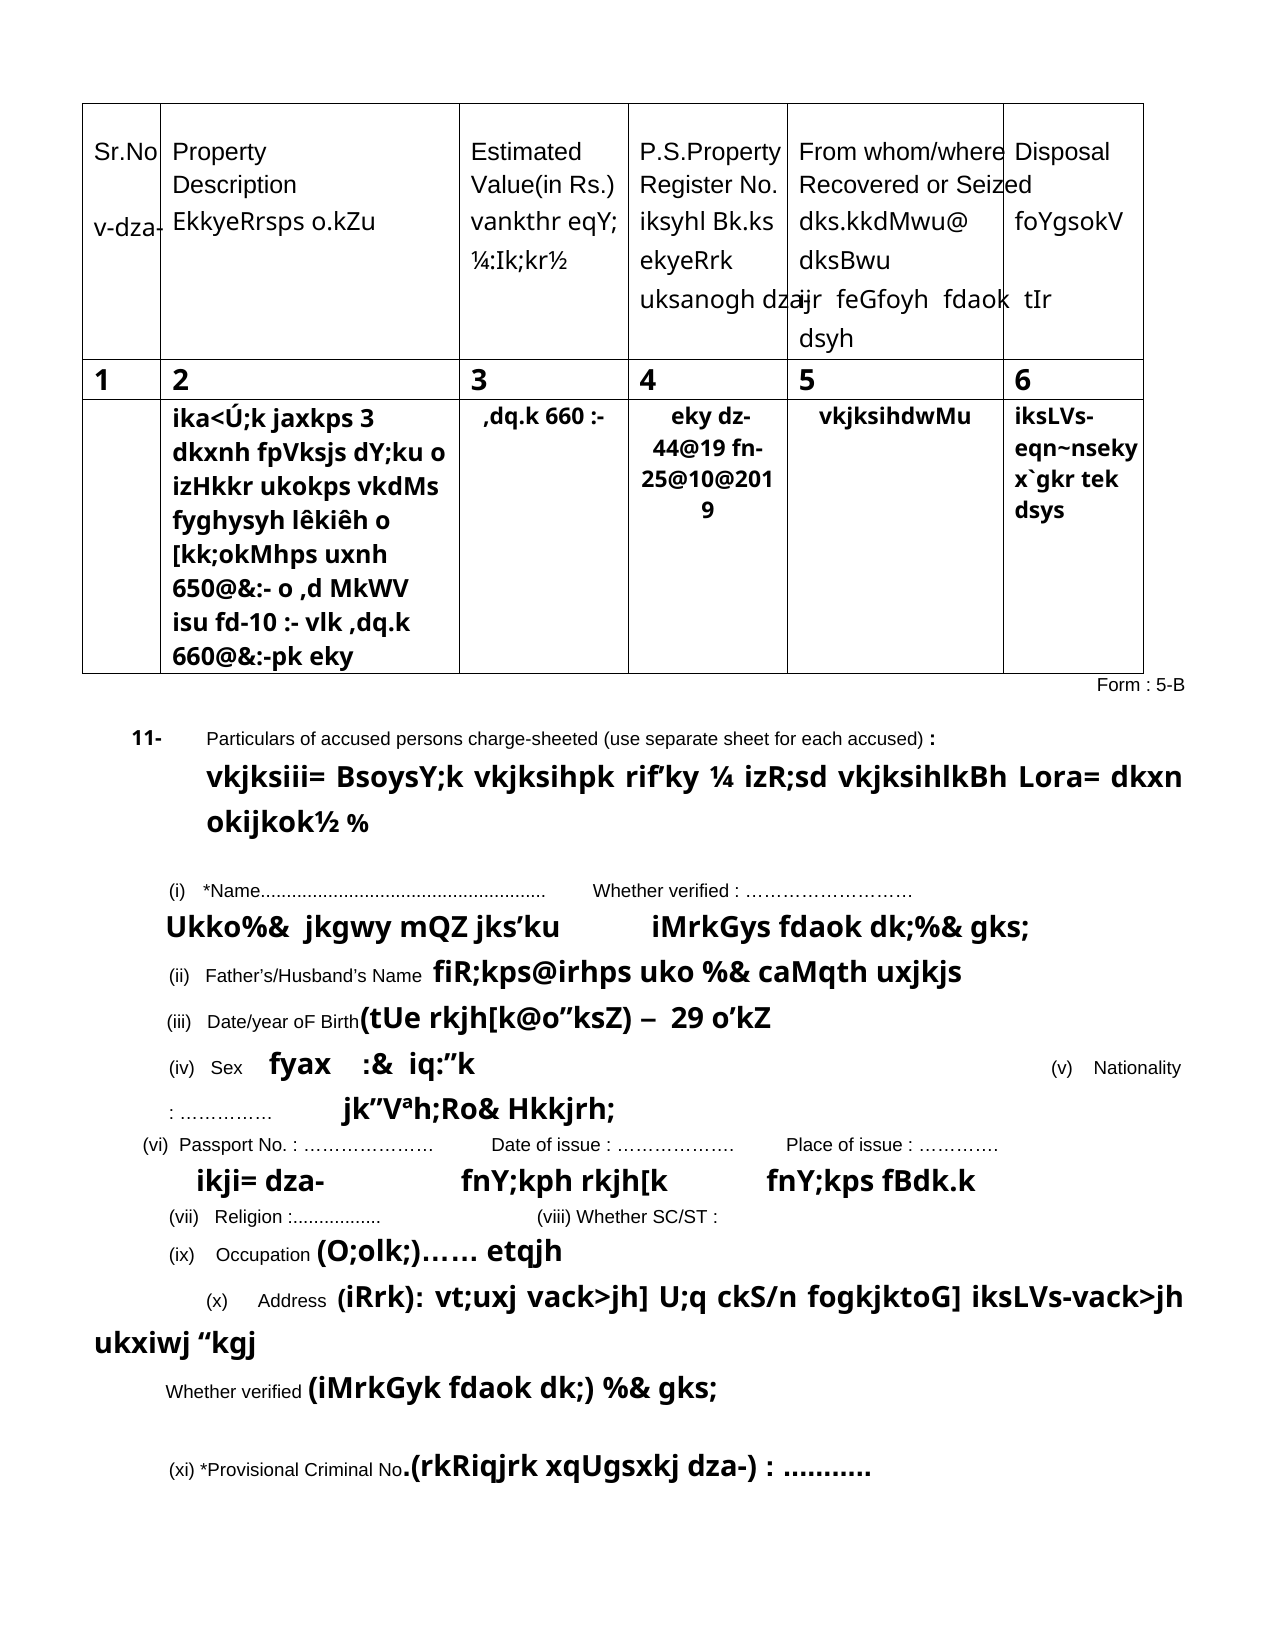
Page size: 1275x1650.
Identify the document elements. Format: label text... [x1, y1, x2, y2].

table_cell 3 [460, 360, 628, 399]
text (ix) Occupation (O;olk;)…… etqjh [94, 1231, 1185, 1270]
table_cell ,dq.k 660 :- [460, 400, 628, 673]
table_header Sr.No v-dza- [83, 104, 160, 358]
text (vi) Passport No. : ………………… Date of issue : ………………. Place of issue : …………. [94, 1134, 1185, 1156]
text Form : 5-B [94, 674, 1185, 695]
table_cell eky dz- 44@19 fn-25@10@2019 [629, 400, 787, 673]
text (ii) Father’s/Husband’s Name fiR;kps@irhps uko %& caMqth uxjkjs [94, 952, 1185, 991]
text Ukko%& jkgwy mQZ jks’ku iMrkGys fdaok dk;%& gks; [94, 906, 1185, 946]
table_header P.S.Property Register No. iksyhl Bk.ks ekyeRrk uksanogh dza- [629, 104, 787, 358]
table_cell vkjksihdwMu [788, 400, 1003, 673]
text ikji= dza- fnY;kph rkjh[k fnY;kps fBdk.k [94, 1160, 1185, 1199]
table_cell 5 [788, 360, 1003, 399]
text (i) *Name....................................................... Whether verified : ……………………… [169, 880, 1185, 902]
text (x) Address (iRrk): vt;uxj vack>jh] U;q ckS/n fogkjktoG] iksLVs-vack>jh ukxiwj “kgj [94, 1276, 1185, 1362]
table_cell 6 [1004, 360, 1143, 399]
text vkjksiii= BsoysY;k vkjksihpk rif’ky ¼ izR;sd vkjksihlkBh Lora= dkxn okijkok½ % [206, 756, 1185, 841]
text (xi) *Provisional Criminal No.(rkRiqjrk xqUgsxkj dza-) : ........... [94, 1445, 1185, 1485]
table_header Estimated Value(in Rs.) vankthr eqY; ¼:Ik;kr½ [460, 104, 628, 358]
table_cell ika<Ú;k jaxkps 3 dkxnh fpVksjs dY;ku o izHkkr ukokps vkdMs fyghysyh lêkiêh o [kk;okMhps uxnh 650@&:- o ,d MkWV isu fd-10 :- vlk ,dq.k 660@&:-pk eky [161, 400, 459, 673]
text (iii) Date/year oF Birth(tUe rkjh[k@o”ksZ) – 29 o’kZ [94, 997, 1185, 1037]
table_cell [83, 400, 160, 673]
table_header From whom/where Recovered or Seized dks.kkdMwu@ dksBwu ijr feGfoyh fdaok tIr dsyh [788, 104, 1003, 358]
text (vii) Religion :................. (viii) Whether SC/ST : [94, 1206, 1185, 1227]
table_cell iksLVs- eqn~nseky x`gkr tek dsys [1004, 400, 1143, 673]
table_cell 1 [83, 360, 160, 399]
table_cell 2 [161, 360, 459, 399]
list Particulars of accused persons charge-sheeted (use separate sheet for each accused) : [131, 723, 1185, 752]
table_header Property Description EkkyeRrsps o.kZu [161, 104, 459, 358]
table_header Disposal foYgsokV [1004, 104, 1143, 358]
text (iv) Sex fyax :& iq:”k (v) Nationality : …………… jk”Vªh;Ro& Hkkjrh; [169, 1043, 1185, 1128]
text Whether verified (iMrkGyk fdaok dk;) %& gks; [94, 1367, 1185, 1407]
table_cell 4 [629, 360, 787, 399]
